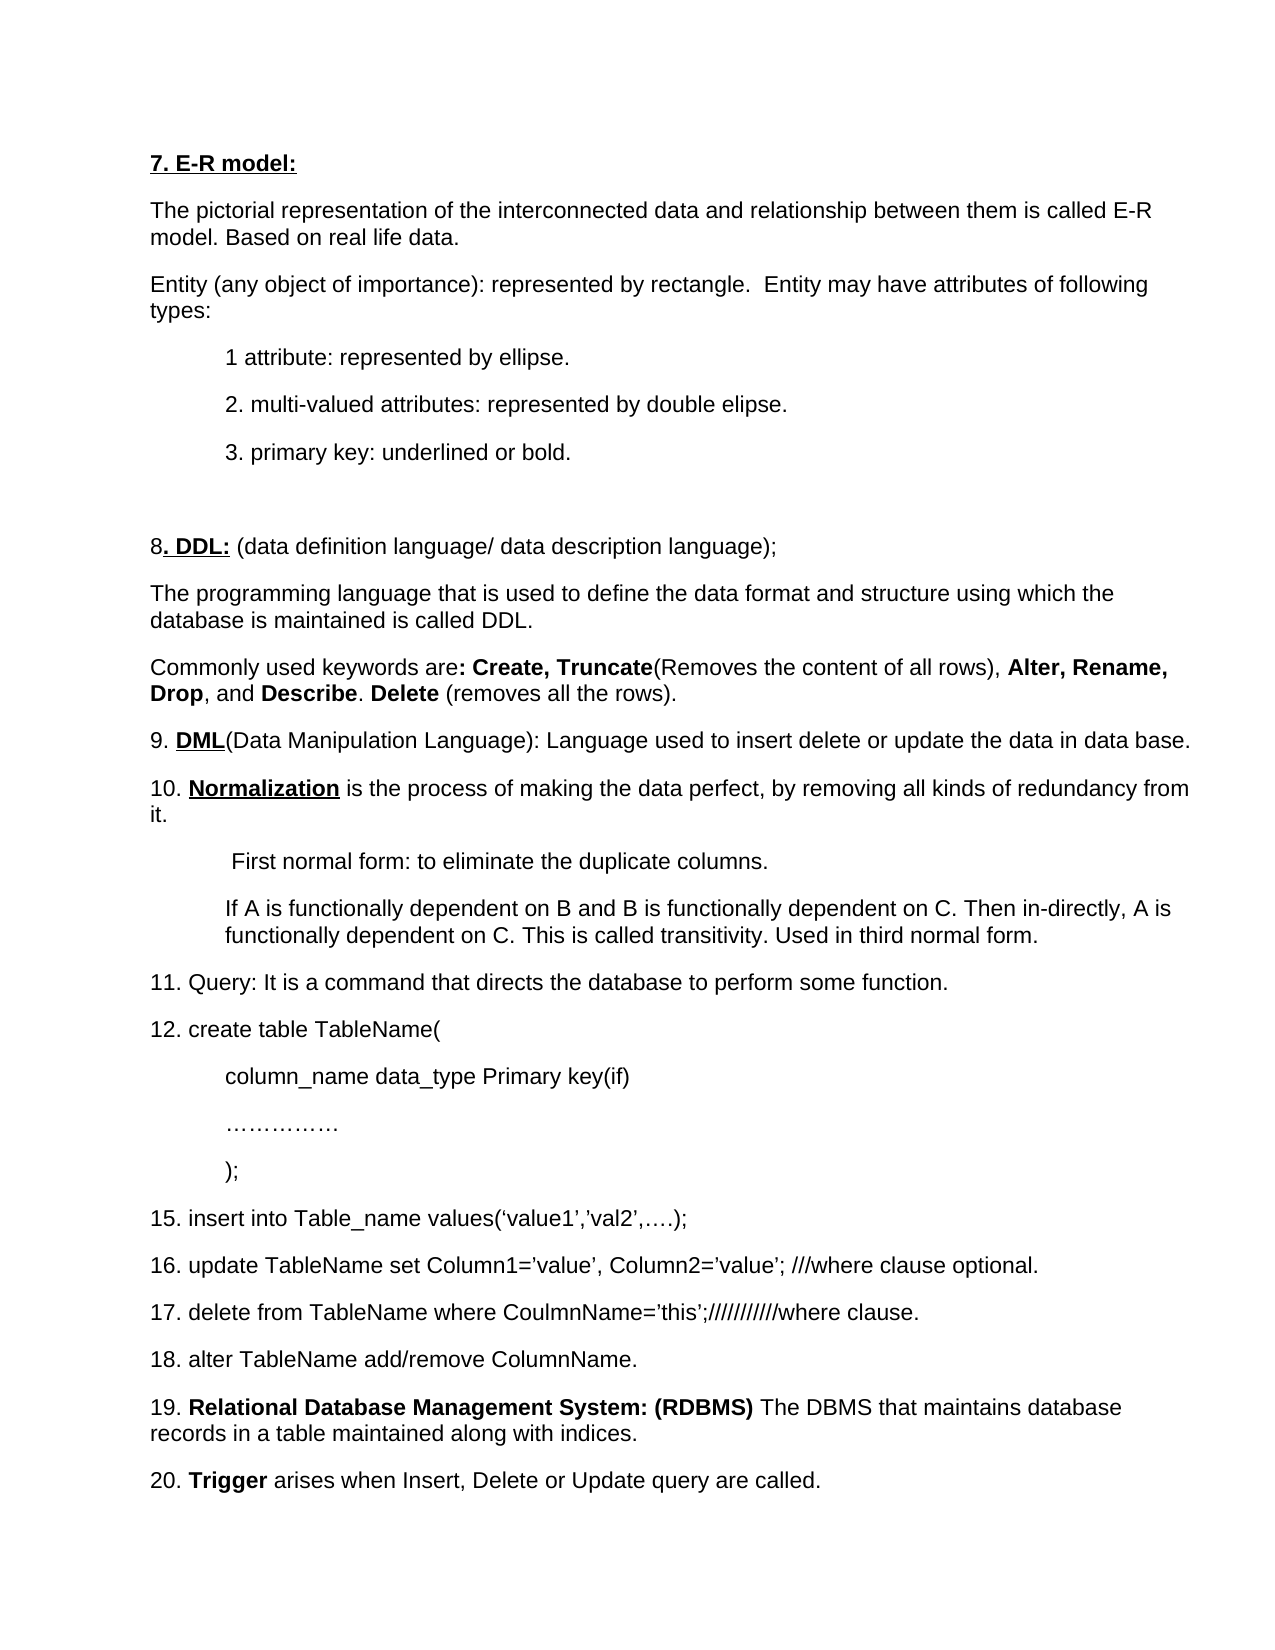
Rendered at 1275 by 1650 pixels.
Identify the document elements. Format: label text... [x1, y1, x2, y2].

text The programming language that is used to define the data format and structure using which the database is maintained is called DDL. [150, 580, 1200, 633]
text 10. Normalization is the process of making the data perfect, by removing all kinds of redundancy from it. [150, 774, 1200, 827]
text 8. DDL: (data definition language/ data description language); [150, 533, 1200, 559]
text 11. Query: It is a command that directs the database to perform some function. [150, 969, 1200, 995]
text 9. DML(Data Manipulation Language): Language used to insert delete or update the data in data base. [150, 727, 1200, 754]
text 1 attribute: represented by ellipse. [225, 344, 1200, 371]
text The pictorial representation of the interconnected data and relationship between them is called E-R model. Based on real life data. [150, 197, 1200, 250]
text 15. insert into Table_name values(‘value1’,’val2’,….); [150, 1205, 1200, 1231]
text 17. delete from TableName where CoulmnName=’this’;///////////where clause. [150, 1299, 1200, 1325]
text column_name data_type Primary key(if) [225, 1063, 1200, 1089]
text 7. E-R model: [150, 150, 1200, 176]
text ); [225, 1157, 1200, 1184]
text 20. Trigger arises when Insert, Delete or Update query are called. [150, 1467, 1200, 1493]
text Entity (any object of importance): represented by rectangle. Entity may have attributes of following types: [150, 271, 1200, 323]
text First normal form: to eliminate the duplicate columns. [150, 848, 1200, 874]
text …………… [225, 1110, 1200, 1137]
text If A is functionally dependent on B and B is functionally dependent on C. Then in-directly, A is functionally dependent on C. This is called transitivity. Used in third normal form. [225, 895, 1200, 948]
text 18. alter TableName add/remove ColumnName. [150, 1346, 1200, 1373]
text Commonly used keywords are: Create, Truncate(Removes the content of all rows), Alter, Rename, Drop, and Describe. Delete (removes all the rows). [150, 654, 1200, 706]
text 12. create table TableName( [150, 1016, 1200, 1042]
text 16. update TableName set Column1=’value’, Column2=’value’; ///where clause optional. [150, 1252, 1200, 1278]
text 19. Relational Database Management System: (RDBMS) The DBMS that maintains database records in a table maintained along with indices. [150, 1393, 1200, 1446]
text 3. primary key: underlined or bold. [225, 439, 1200, 465]
text 2. multi-valued attributes: represented by double elipse. [225, 391, 1200, 418]
